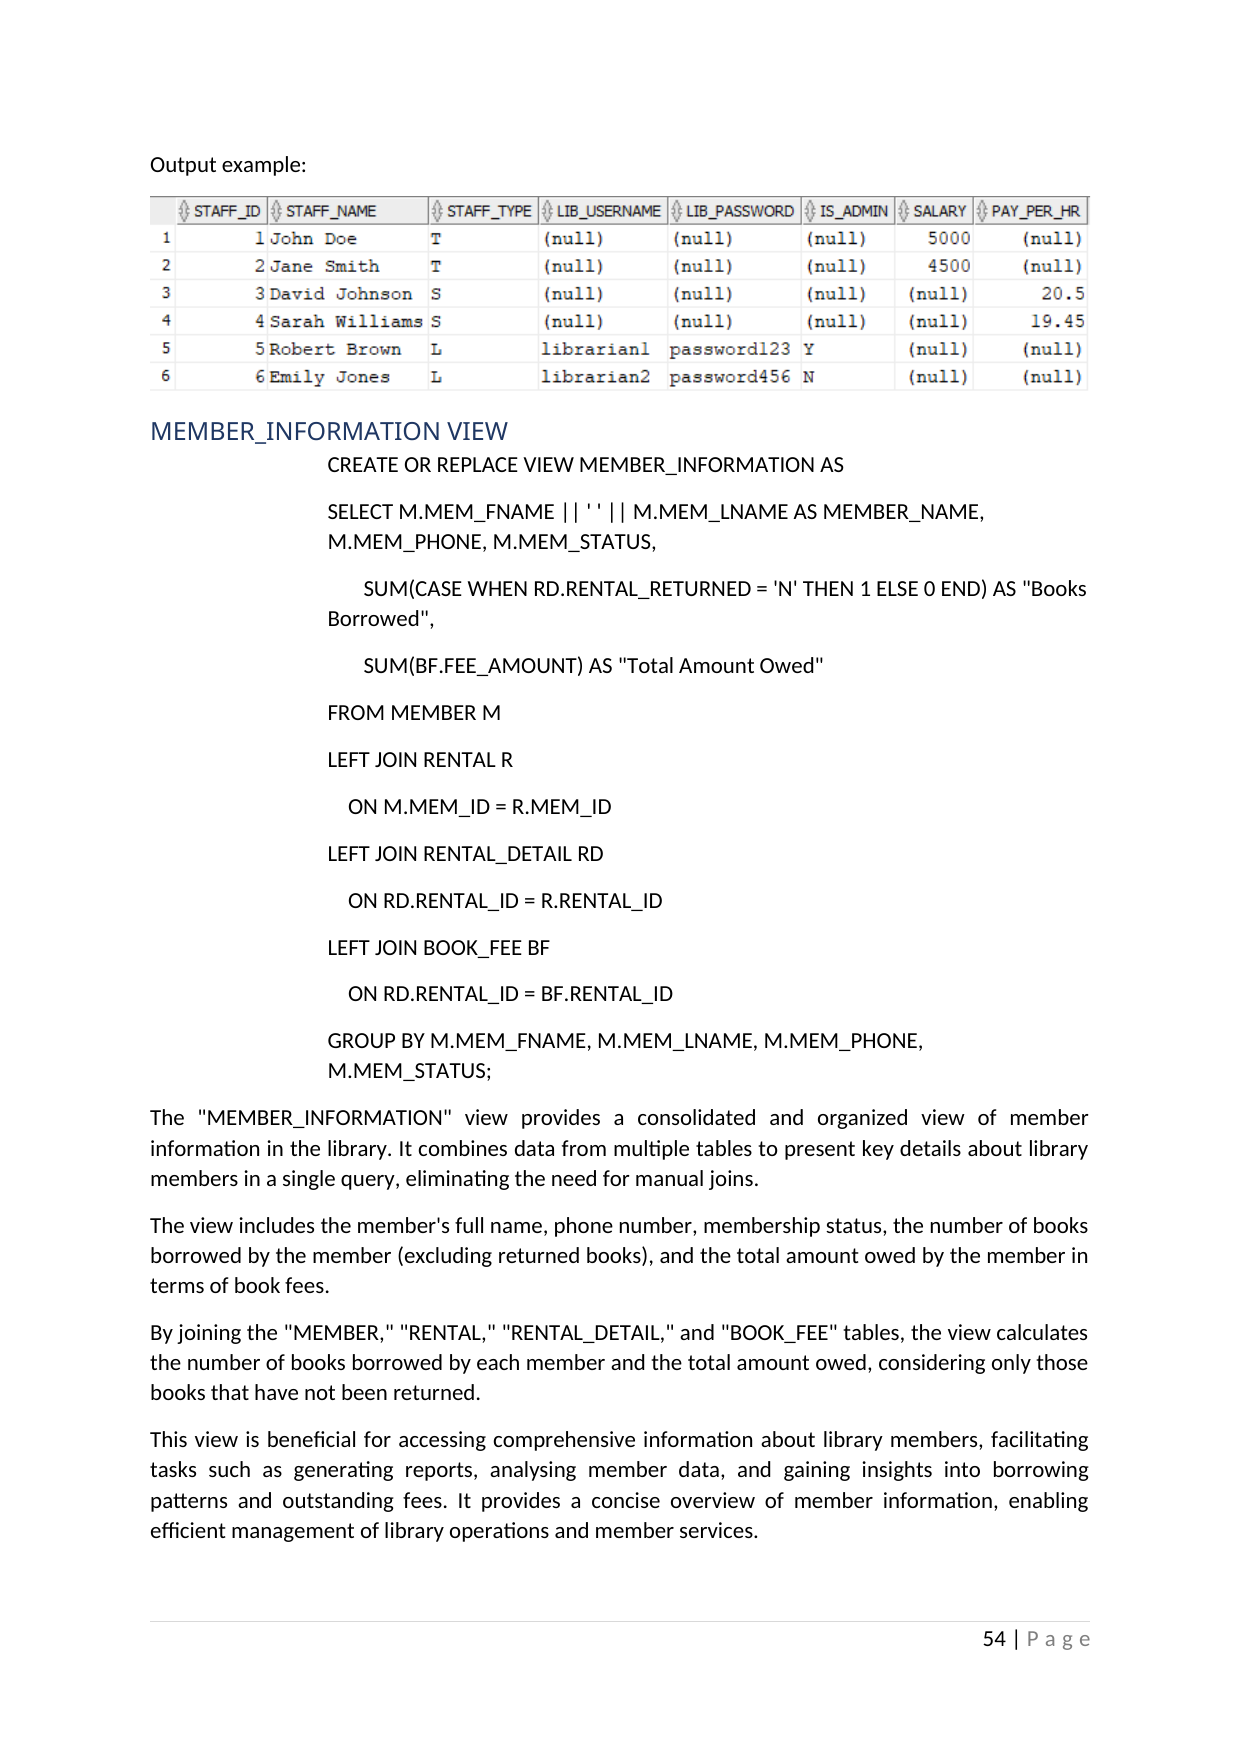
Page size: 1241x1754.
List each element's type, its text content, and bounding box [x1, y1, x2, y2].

text SELECT M.MEM_FNAME || ' ' || M.MEM_LNAME AS MEMBER_NAME, M.MEM_PHONE, M.MEM_STATUS, [327, 497, 1090, 556]
text By joining the "MEMBER," "RENTAL," "RENTAL_DETAIL," and "BOOK_FEE" tables, the view calculates the number of books borrowed by each member and the total amount owed, considering only those books that have not been returned. [150, 1318, 1090, 1407]
text CREATE OR REPLACE VIEW MEMBER_INFORMATION AS [327, 450, 1090, 478]
text The view includes the member's full name, phone number, membership status, the number of books borrowed by the member (excluding returned books), and the total amount owed by the member in terms of book fees. [150, 1211, 1090, 1299]
text ON RD.RENTAL_ID = BF.RENTAL_ID [327, 979, 1090, 1008]
text ON RD.RENTAL_ID = R.RENTAL_ID [327, 886, 1090, 914]
text GROUP BY M.MEM_FNAME, M.MEM_LNAME, M.MEM_PHONE, M.MEM_STATUS; [327, 1026, 1090, 1085]
text This view is beneficial for accessing comprehensive information about library members, facilitating tasks such as generating reports, analysing member data, and gaining insights into borrowing patterns and outstanding fees. It provides a concise overview of member information, enabling efficient management of library operations and member services. [150, 1425, 1090, 1544]
text LEFT JOIN RENTAL R [327, 745, 1090, 773]
text LEFT JOIN RENTAL_DETAIL RD [327, 839, 1090, 867]
text LEFT JOIN BOOK_FEE BF [327, 933, 1090, 961]
text FROM MEMBER M [327, 698, 1090, 726]
text SUM(BF.FEE_AMOUNT) AS "Total Amount Owed" [327, 651, 1090, 679]
text SUM(CASE WHEN RD.RENTAL_RETURNED = 'N' THEN 1 ELSE 0 END) AS "Books Borrowed", [327, 574, 1090, 633]
subtitle MEMBER_INFORMATION VIEW [150, 414, 1090, 448]
text The "MEMBER_INFORMATION" view provides a consolidated and organized view of member information in the library. It combines data from multiple tables to present key details about library members in a single query, eliminating the need for manual joins. [150, 1103, 1090, 1192]
picture [150, 196, 1091, 395]
text Output example: [150, 150, 1090, 178]
text ON M.MEM_ID = R.MEM_ID [327, 792, 1090, 820]
